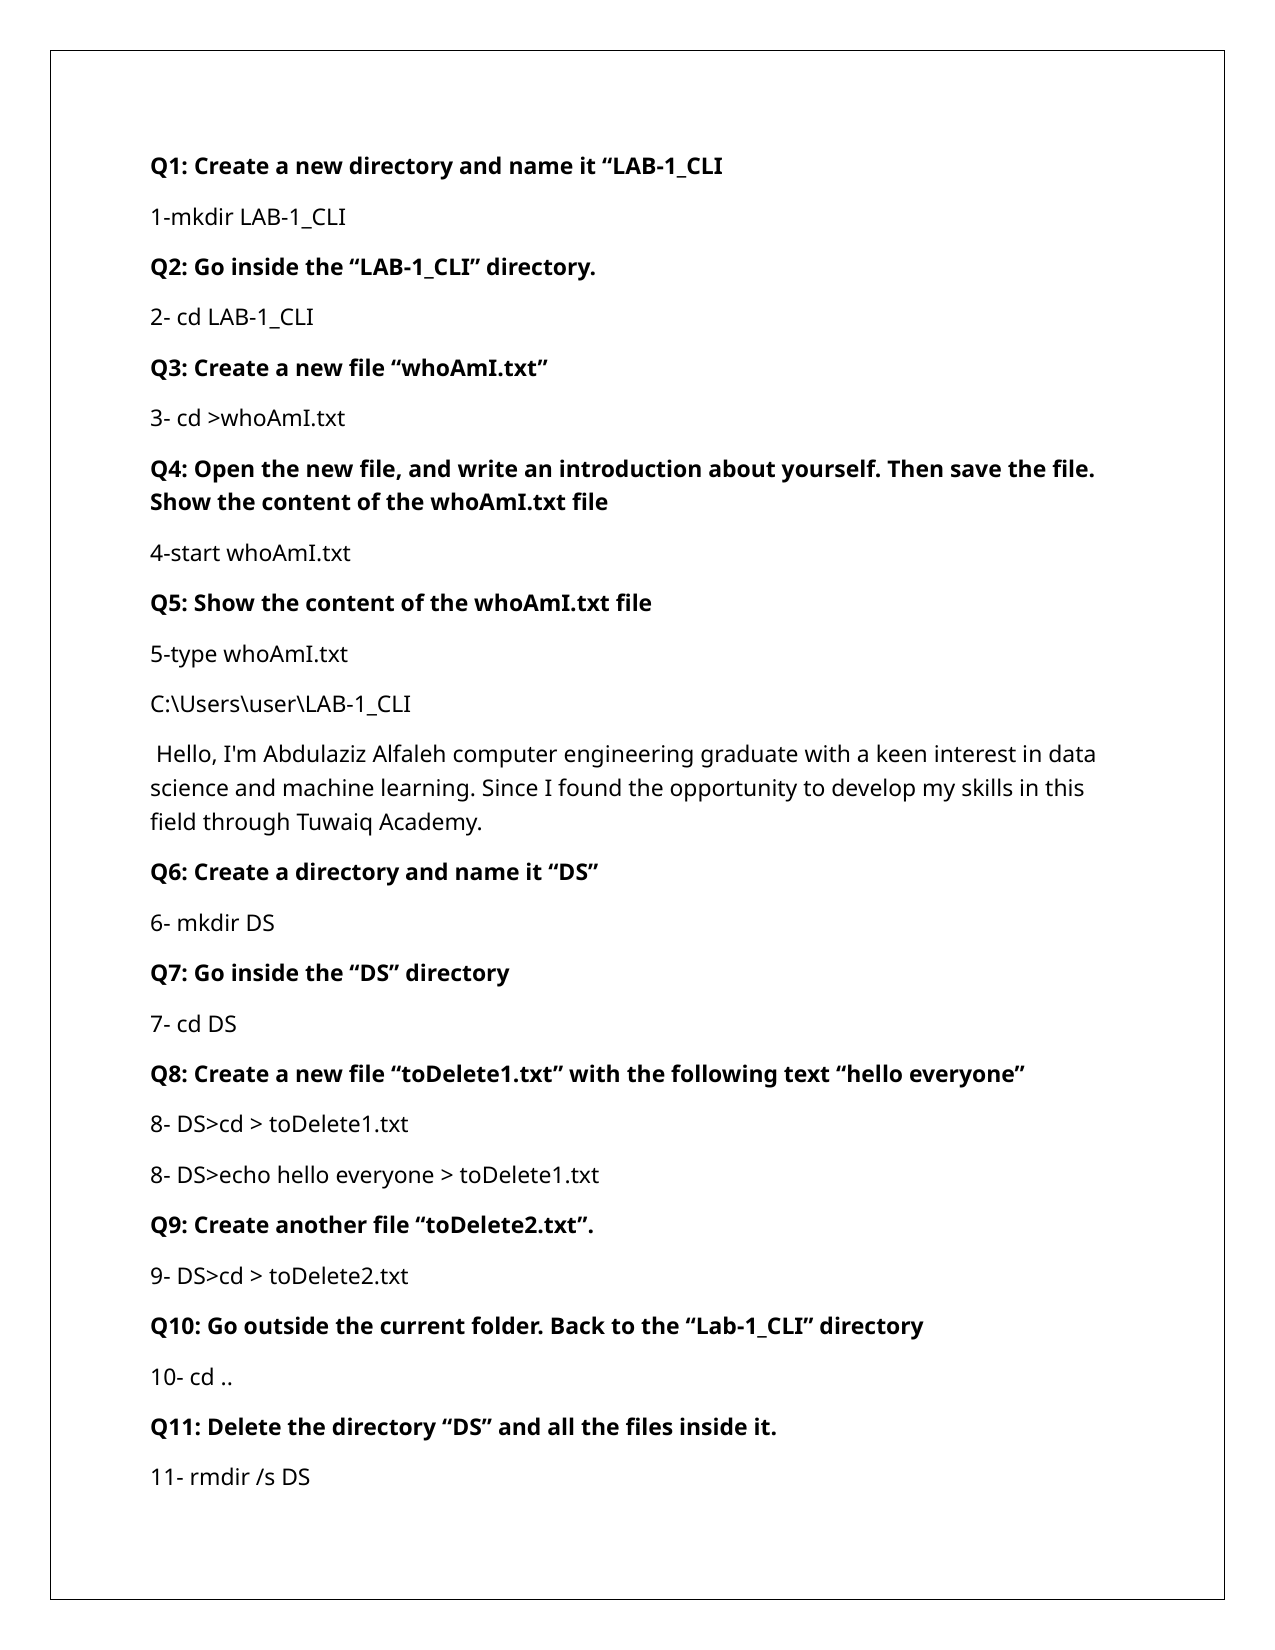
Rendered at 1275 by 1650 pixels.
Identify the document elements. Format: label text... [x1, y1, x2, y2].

text Q9: Create another file “toDelete2.txt”. [150, 1209, 1125, 1240]
text Q7: Go inside the “DS” directory [150, 957, 1125, 988]
text 3- cd >whoAmI.txt [150, 402, 1125, 433]
text Q6: Create a directory and name it “DS” [150, 856, 1125, 887]
text Hello, I'm Abdulaziz Alfaleh computer engineering graduate with a keen interest in data science and machine learning. Since I found the opportunity to develop my skills in this field through Tuwaiq Academy. [150, 738, 1125, 837]
text 9- DS>cd > toDelete2.txt [150, 1259, 1125, 1291]
text C:\Users\user\LAB-1_CLI [150, 688, 1125, 719]
text 4-start whoAmI.txt [150, 537, 1125, 568]
text Q8: Create a new file “toDelete1.txt” with the following text “hello everyone” [150, 1058, 1125, 1089]
text Q1: Create a new directory and name it “LAB-1_CLI [150, 150, 1125, 181]
text 8- DS>cd > toDelete1.txt [150, 1108, 1125, 1139]
text 8- DS>echo hello everyone > toDelete1.txt [150, 1159, 1125, 1190]
text 11- rmdir /s DS [150, 1461, 1125, 1492]
text Q11: Delete the directory “DS” and all the files inside it. [150, 1411, 1125, 1442]
text Q3: Create a new file “whoAmI.txt” [150, 352, 1125, 383]
text Q10: Go outside the current folder. Back to the “Lab-1_CLI” directory [150, 1310, 1125, 1341]
text Q5: Show the content of the whoAmI.txt file [150, 587, 1125, 618]
text 10- cd .. [150, 1360, 1125, 1392]
text Q2: Go inside the “LAB-1_CLI” directory. [150, 251, 1125, 282]
text 2- cd LAB-1_CLI [150, 301, 1125, 332]
text Q4: Open the new file, and write an introduction about yourself. Then save the file. Show the content of the whoAmI.txt file [150, 452, 1125, 517]
text 1-mkdir LAB-1_CLI [150, 200, 1125, 232]
text 7- cd DS [150, 1007, 1125, 1039]
text 6- mkdir DS [150, 907, 1125, 938]
text 5-type whoAmI.txt [150, 637, 1125, 669]
